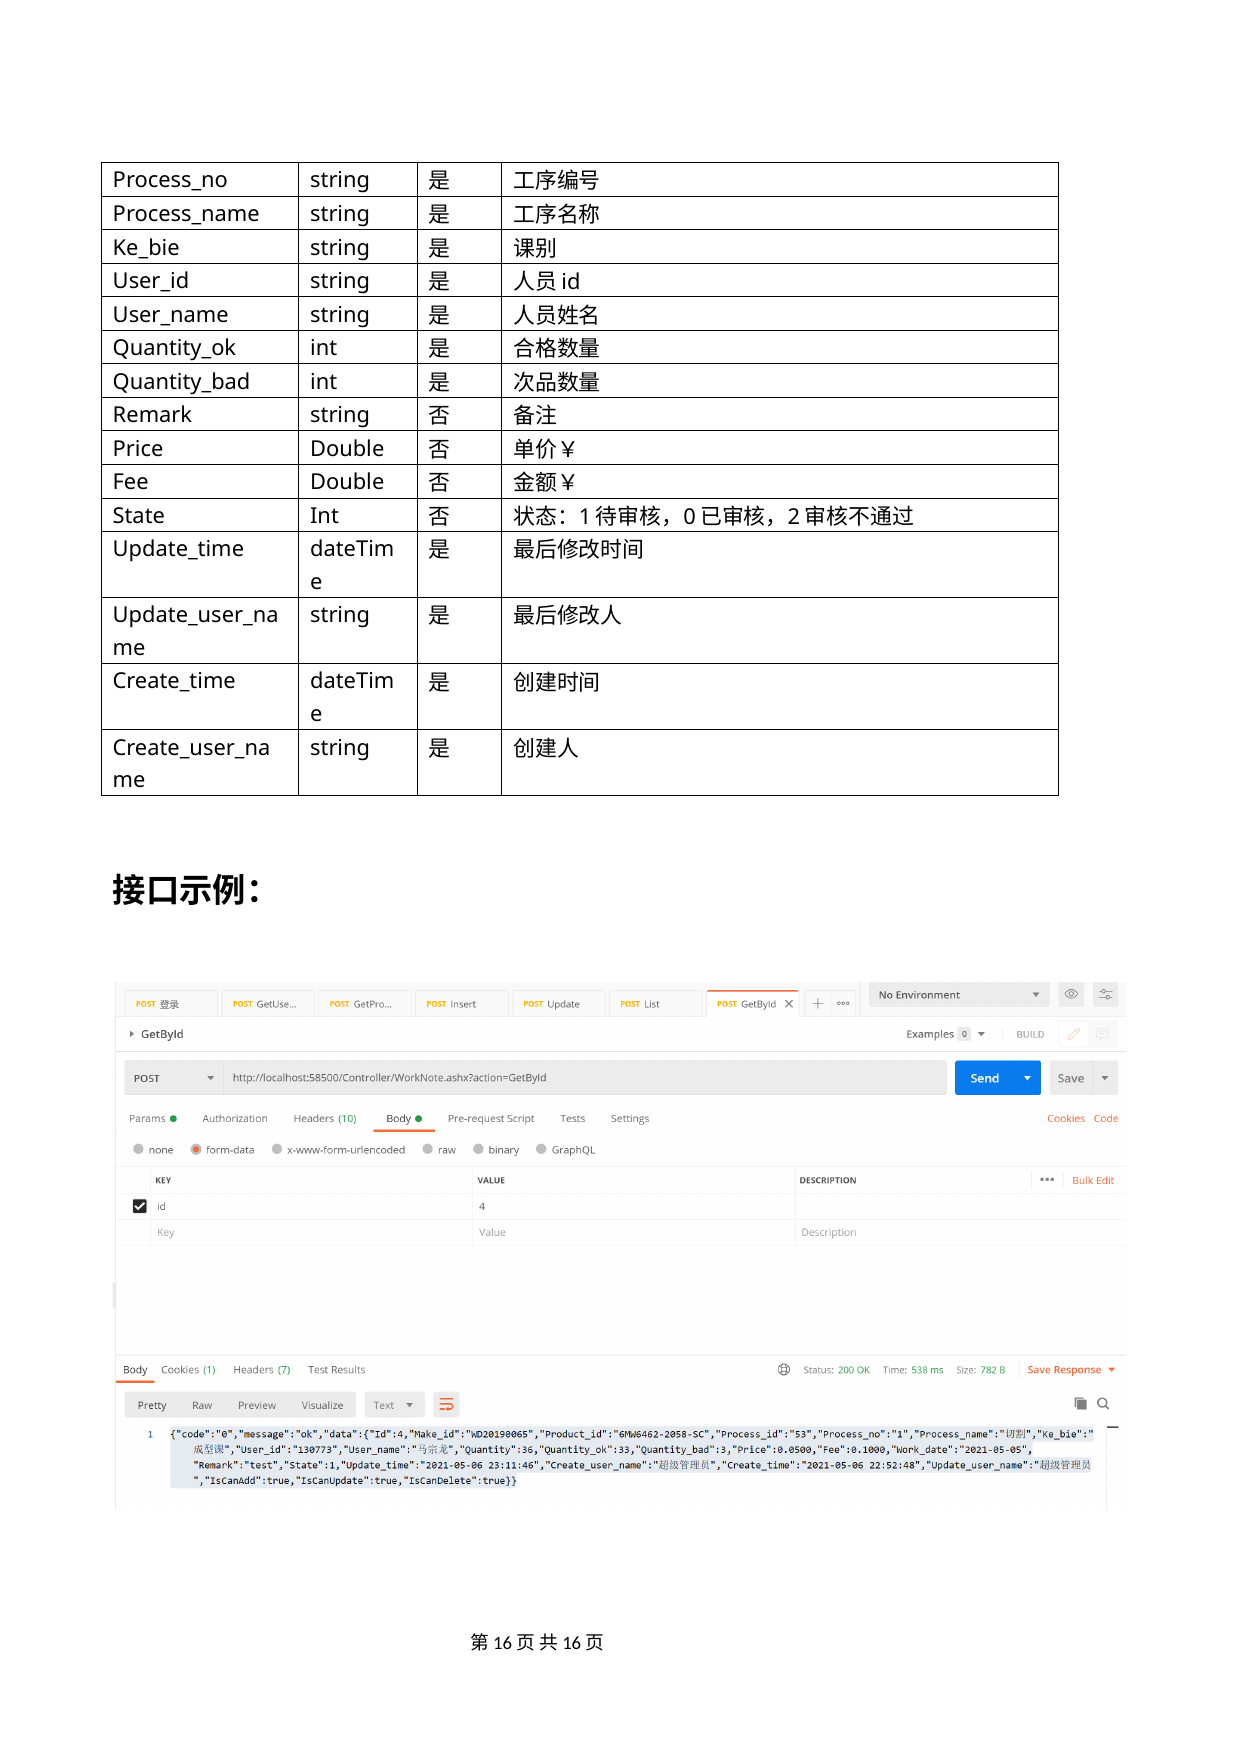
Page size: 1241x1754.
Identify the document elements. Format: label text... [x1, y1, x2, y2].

table_cell 次品数量 [502, 364, 1058, 397]
table_cell 工序编号 [502, 163, 1058, 196]
table_cell Process_name [102, 197, 298, 229]
table_cell 是 [418, 730, 501, 795]
table_cell Double [299, 431, 417, 464]
table_cell User_id [102, 264, 298, 296]
table_cell 是 [418, 532, 501, 597]
table_cell Fee [102, 465, 298, 497]
picture [112, 982, 1127, 1510]
table_cell Double [299, 465, 417, 497]
table_cell Remark [102, 398, 298, 430]
table_cell dateTime [299, 664, 417, 729]
table_cell 是 [418, 297, 501, 330]
table_cell 是 [418, 364, 501, 397]
table_cell State [102, 499, 298, 531]
table_cell Update_time [102, 532, 298, 597]
table_cell 否 [418, 465, 501, 497]
table_cell 金额￥ [502, 465, 1058, 497]
table_cell 是 [418, 598, 501, 663]
table_cell Quantity_bad [102, 364, 298, 397]
table_cell 备注 [502, 398, 1058, 430]
table_cell Ke_bie [102, 230, 298, 263]
table_cell Update_user_name [102, 598, 298, 663]
table_cell 否 [418, 431, 501, 464]
table_cell string [299, 264, 417, 296]
table_cell Create_time [102, 664, 298, 729]
table_cell 单价￥ [502, 431, 1058, 464]
table_cell 是 [418, 230, 501, 263]
table_cell string [299, 730, 417, 795]
table_cell 工序名称 [502, 197, 1058, 229]
table_cell 是 [418, 331, 501, 363]
table_cell string [299, 230, 417, 263]
table_cell dateTime [299, 532, 417, 597]
table_cell string [299, 598, 417, 663]
table_cell 最后修改时间 [502, 532, 1058, 597]
table_cell 创建人 [502, 730, 1058, 795]
table_cell Create_user_name [102, 730, 298, 795]
table_cell Int [299, 499, 417, 531]
table_cell Process_no [102, 163, 298, 196]
table_cell 否 [418, 398, 501, 430]
table_cell 否 [418, 499, 501, 531]
table_cell 人员id [502, 264, 1058, 296]
table_cell 是 [418, 163, 501, 196]
table_cell 人员姓名 [502, 297, 1058, 330]
table_cell 最后修改人 [502, 598, 1058, 663]
table_cell string [299, 163, 417, 196]
table_cell 创建时间 [502, 664, 1058, 729]
table_cell 是 [418, 664, 501, 729]
table_cell string [299, 398, 417, 430]
table_cell 是 [418, 264, 501, 296]
table_cell Quantity_ok [102, 331, 298, 363]
subtitle 接口示例： [112, 856, 1128, 921]
table_cell User_name [102, 297, 298, 330]
table_cell 合格数量 [502, 331, 1058, 363]
table_cell 状态：1待审核，0已审核，2审核不通过 [502, 499, 1058, 531]
table_cell string [299, 297, 417, 330]
table_cell int [299, 364, 417, 397]
table_cell 课别 [502, 230, 1058, 263]
table_cell 是 [418, 197, 501, 229]
table_cell Price [102, 431, 298, 464]
table_cell int [299, 331, 417, 363]
table_cell string [299, 197, 417, 229]
